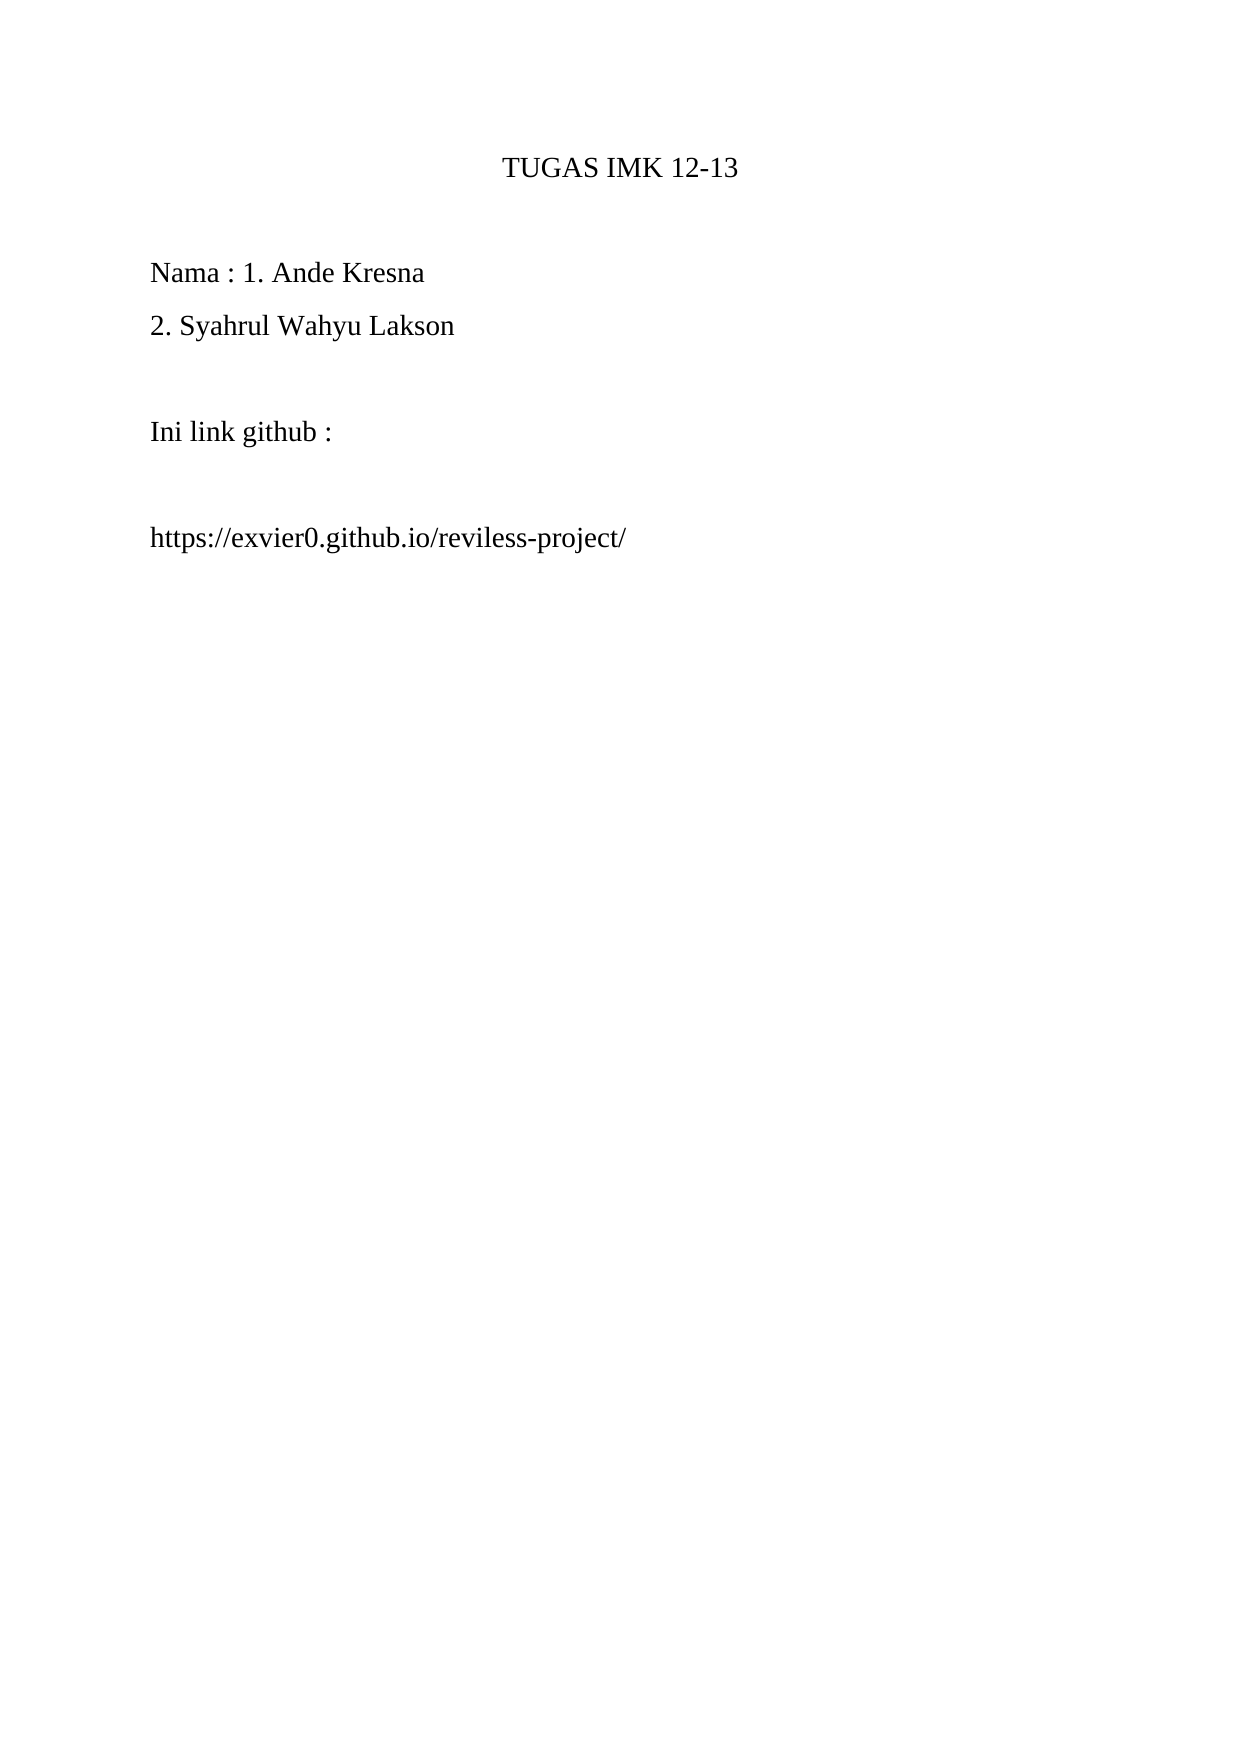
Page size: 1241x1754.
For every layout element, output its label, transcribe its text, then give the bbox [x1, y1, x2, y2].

text Ini link github : [150, 414, 1090, 448]
text Nama : 1. Ande Kresna [150, 256, 1090, 289]
text TUGAS IMK 12-13 [150, 150, 1090, 183]
text 2. Syahrul Wahyu Lakson [150, 308, 1090, 342]
text https://exvier0.github.io/reviless-project/ [150, 520, 1090, 553]
